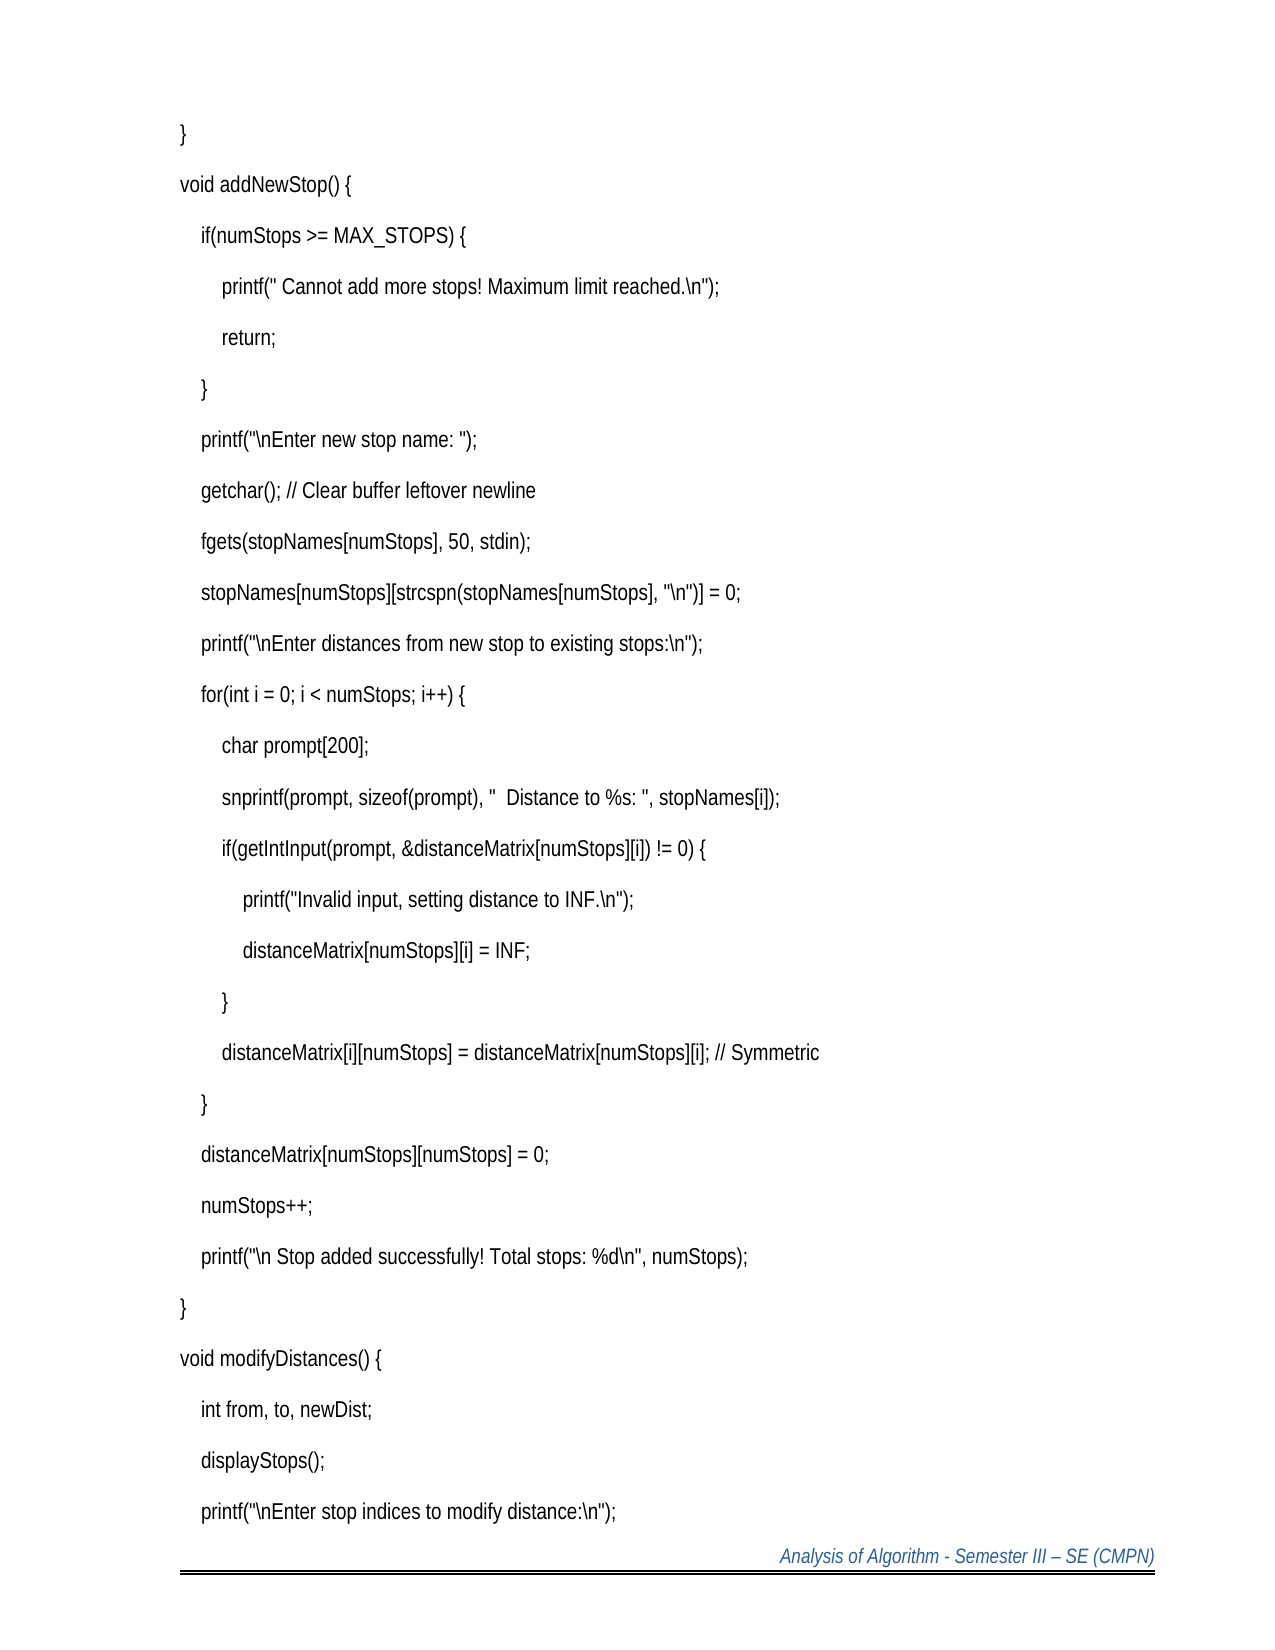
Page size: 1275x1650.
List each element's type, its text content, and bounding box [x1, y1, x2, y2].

text } [180, 1090, 1155, 1116]
text printf("Invalid input, setting distance to INF.\n"); [180, 886, 1155, 912]
text fgets(stopNames[numStops], 50, stdin); [180, 528, 1155, 555]
text int from, to, newDist; [180, 1396, 1155, 1422]
text void modifyDistances() { [180, 1345, 1155, 1371]
text char prompt[200]; [180, 732, 1155, 759]
text distanceMatrix[numStops][numStops] = 0; [180, 1141, 1155, 1167]
text if(getIntInput(prompt, &distanceMatrix[numStops][i]) != 0) { [180, 834, 1155, 861]
text getchar(); // Clear buffer leftover newline [180, 477, 1155, 504]
text } [180, 988, 1155, 1014]
text displayStops(); [180, 1447, 1155, 1473]
text for(int i = 0; i < numStops; i++) { [180, 681, 1155, 708]
text } [180, 375, 1155, 402]
text numStops++; [180, 1192, 1155, 1218]
text printf("\nEnter new stop name: "); [180, 426, 1155, 453]
text distanceMatrix[numStops][i] = INF; [180, 937, 1155, 963]
text printf("\n Stop added successfully! Total stops: %d\n", numStops); [180, 1243, 1155, 1269]
text } [180, 120, 1155, 146]
text return; [180, 324, 1155, 351]
text snprintf(prompt, sizeof(prompt), " Distance to %s: ", stopNames[i]); [180, 783, 1155, 810]
text if(numStops >= MAX_STOPS) { [180, 222, 1155, 248]
text } [180, 1294, 1155, 1320]
text distanceMatrix[i][numStops] = distanceMatrix[numStops][i]; // Symmetric [180, 1039, 1155, 1065]
text printf(" Cannot add more stops! Maximum limit reached.\n"); [180, 273, 1155, 299]
text printf("\nEnter distances from new stop to existing stops:\n"); [180, 630, 1155, 657]
text stopNames[numStops][strcspn(stopNames[numStops], "\n")] = 0; [180, 579, 1155, 606]
text printf("\nEnter stop indices to modify distance:\n"); [180, 1498, 1155, 1524]
text void addNewStop() { [180, 171, 1155, 197]
